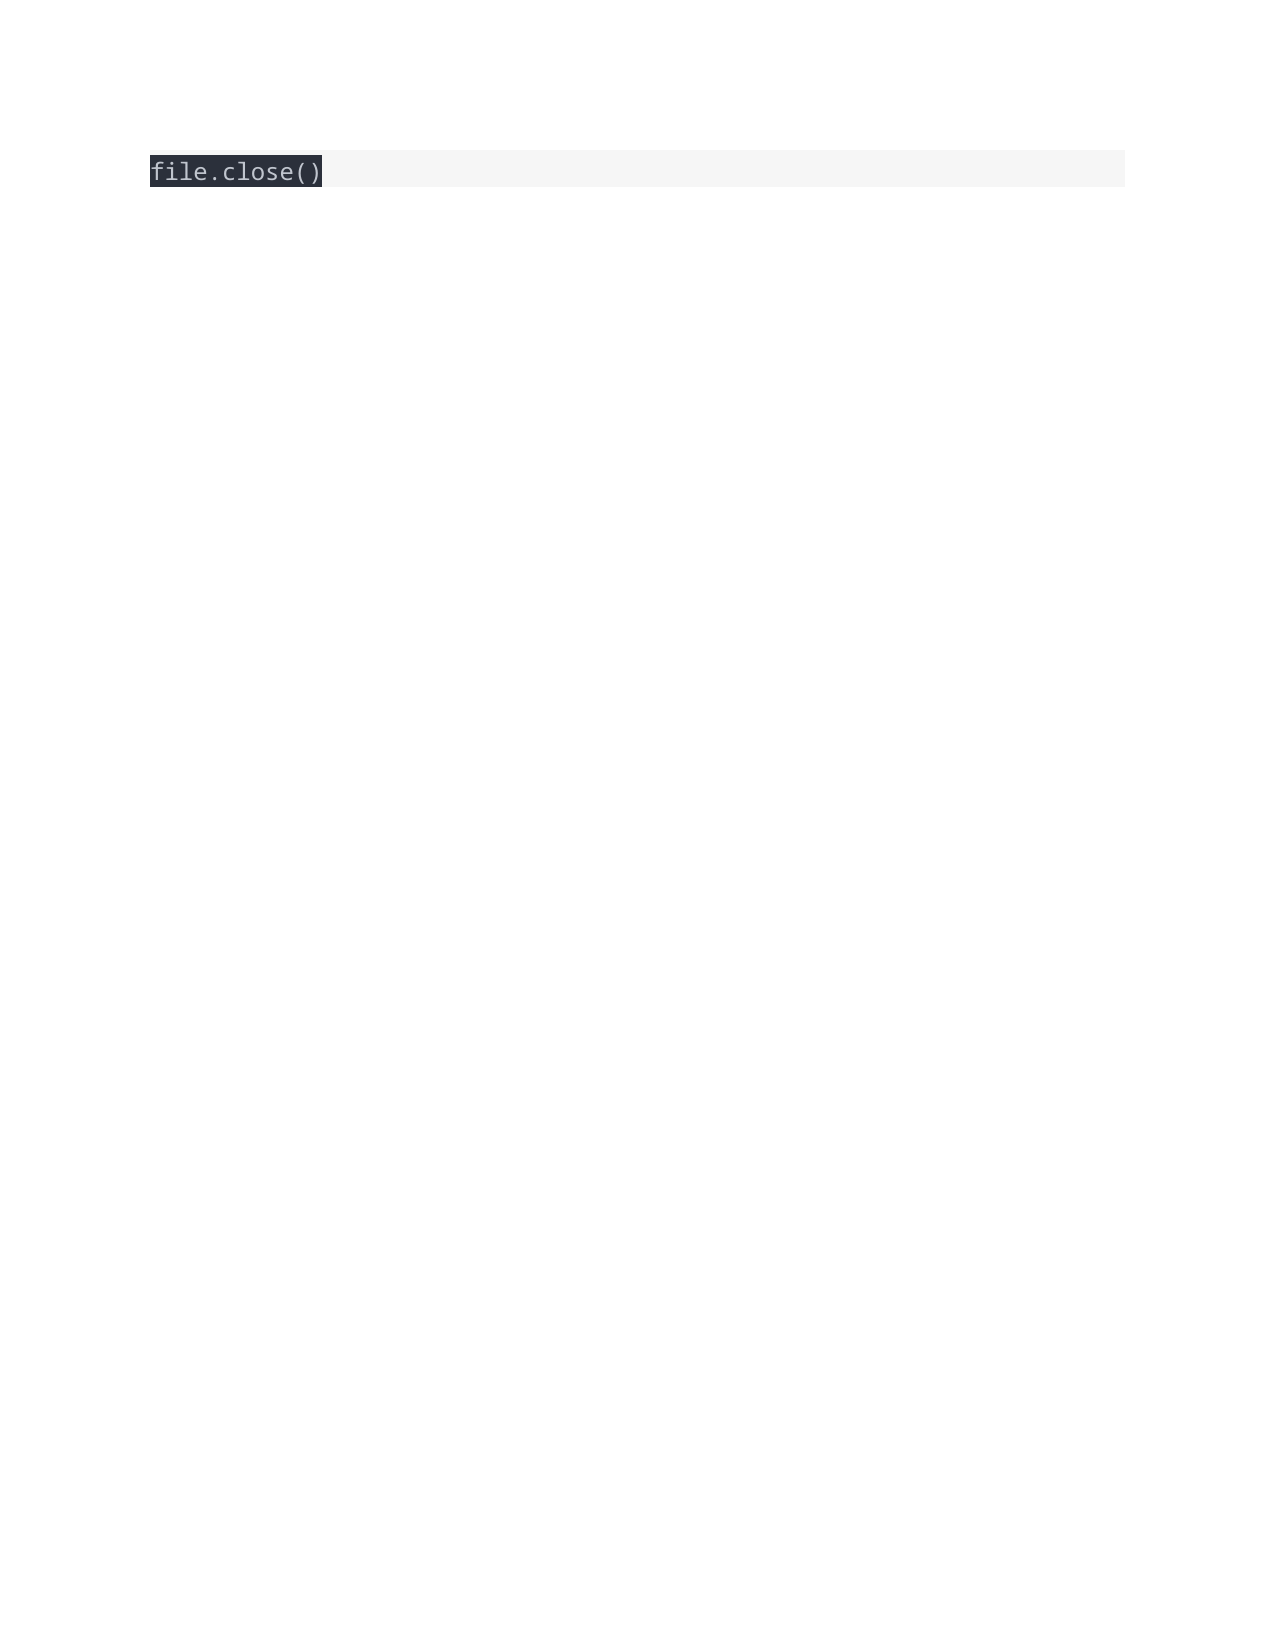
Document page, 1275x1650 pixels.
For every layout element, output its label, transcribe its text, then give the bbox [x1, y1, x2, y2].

text file.close() [150, 150, 1125, 187]
